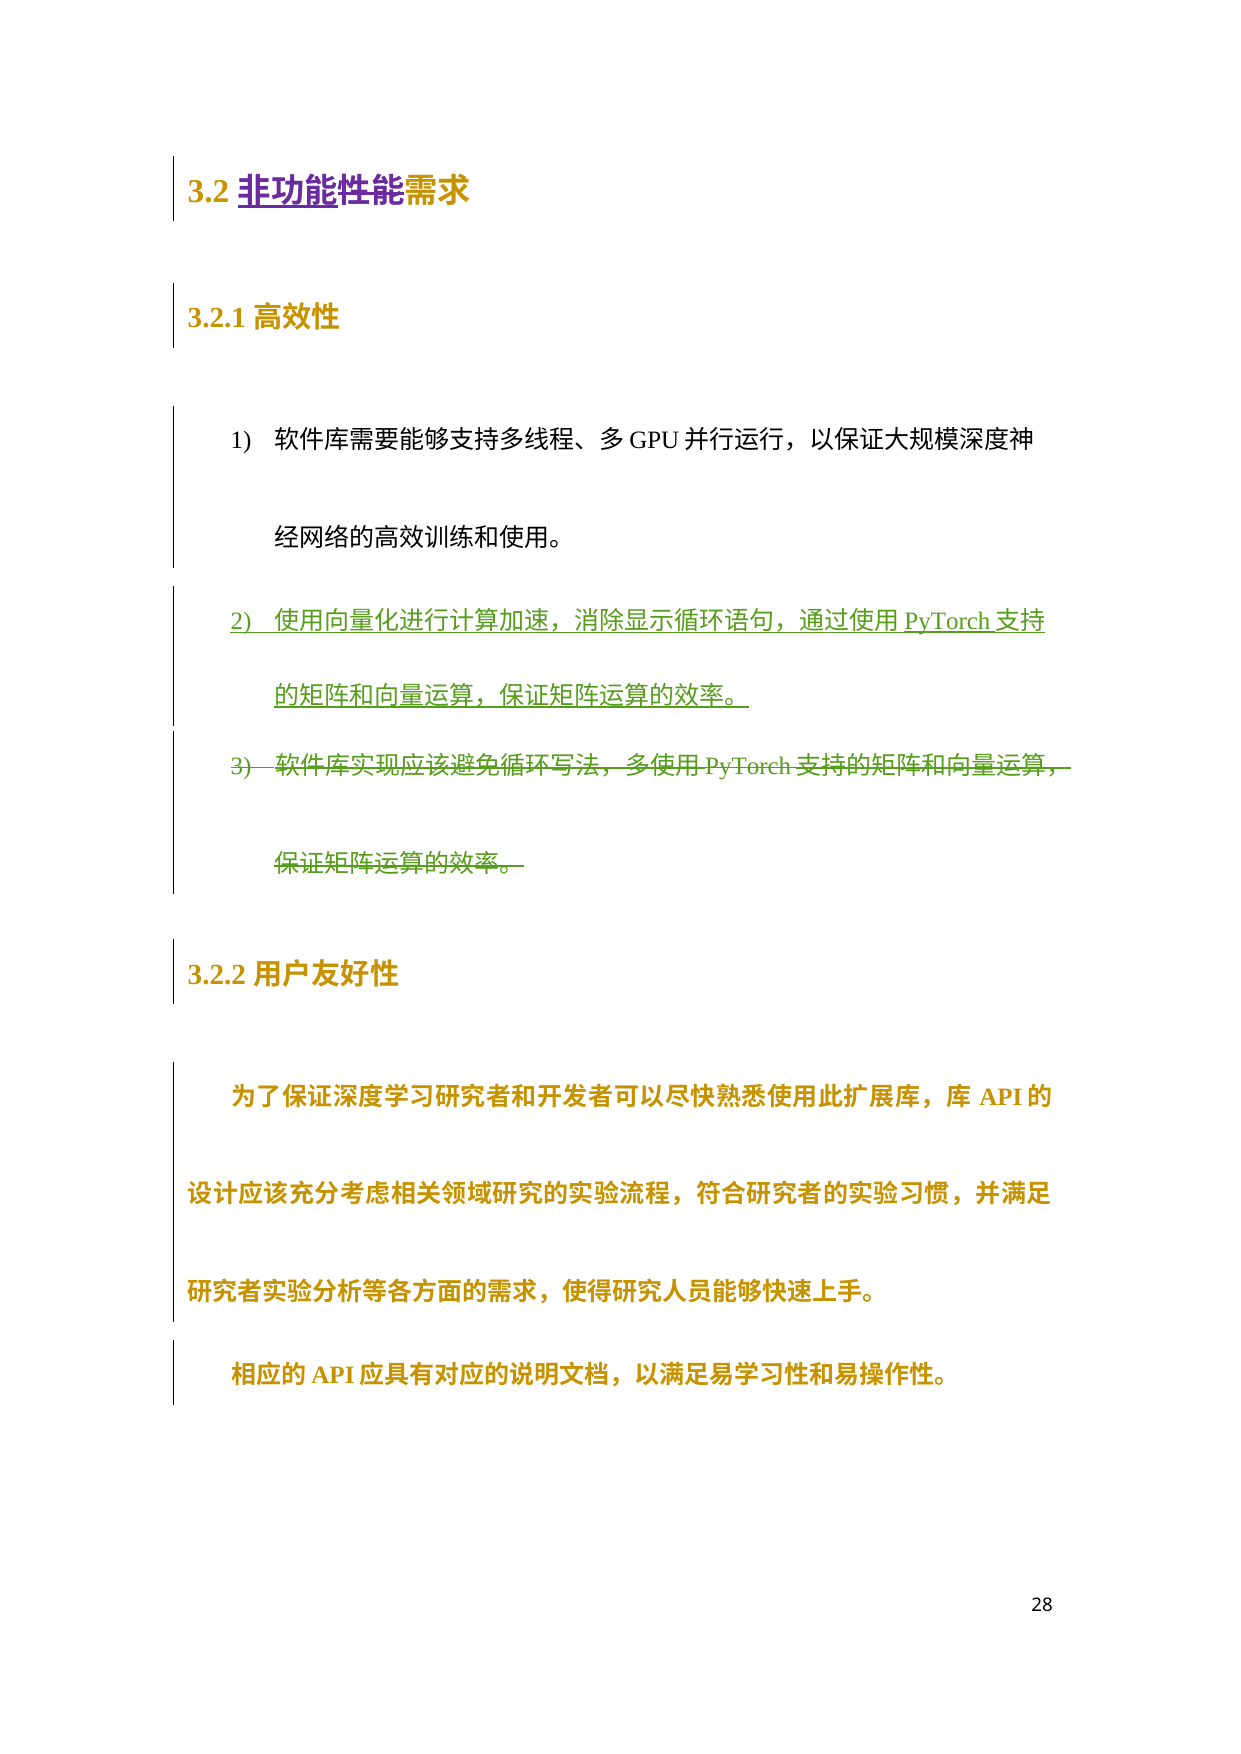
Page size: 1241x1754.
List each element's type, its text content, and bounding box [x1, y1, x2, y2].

text 相应的API应具有对应的说明文档，以满足易学习性和易操作性。 [187, 1340, 1053, 1405]
list 软件库需要能够支持多线程、多GPU并行运行，以保证大规模深度神经网络的高效训练和使用。 [230, 406, 1053, 568]
subtitle 3.2.2 用户友好性 [187, 939, 1053, 1004]
text 为了保证深度学习研究者和开发者可以尽快熟悉使用此扩展库，库API的设计应该充分考虑相关领域研究的实验流程，符合研究者的实验习惯，并满足研究者实验分析等各方面的需求，使得研究人员能够快速上手。 [187, 1062, 1053, 1322]
subtitle 3.2 需求 [187, 156, 1053, 221]
subtitle 3.2.1 高效性 [187, 283, 1053, 348]
